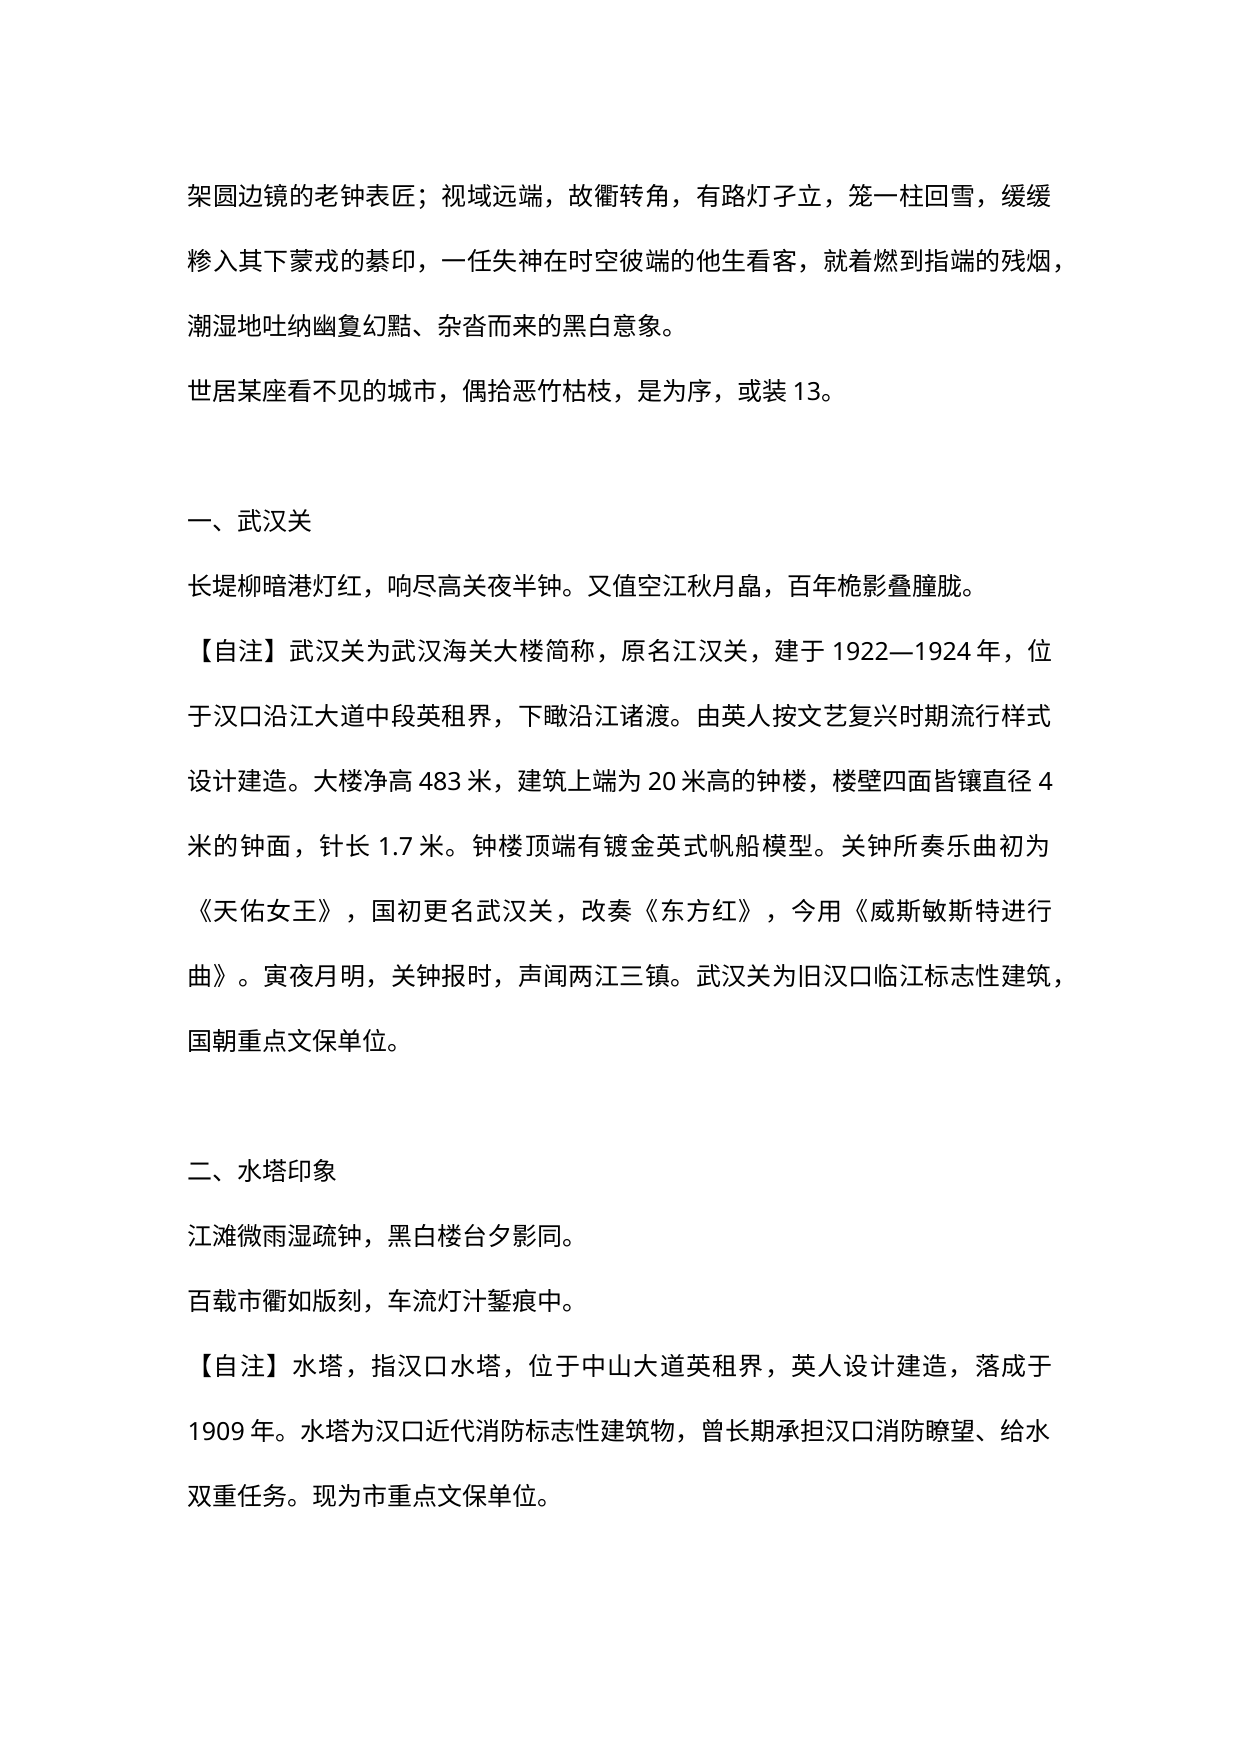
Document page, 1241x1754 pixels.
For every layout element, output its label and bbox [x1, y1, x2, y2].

text [187, 162, 1053, 1527]
